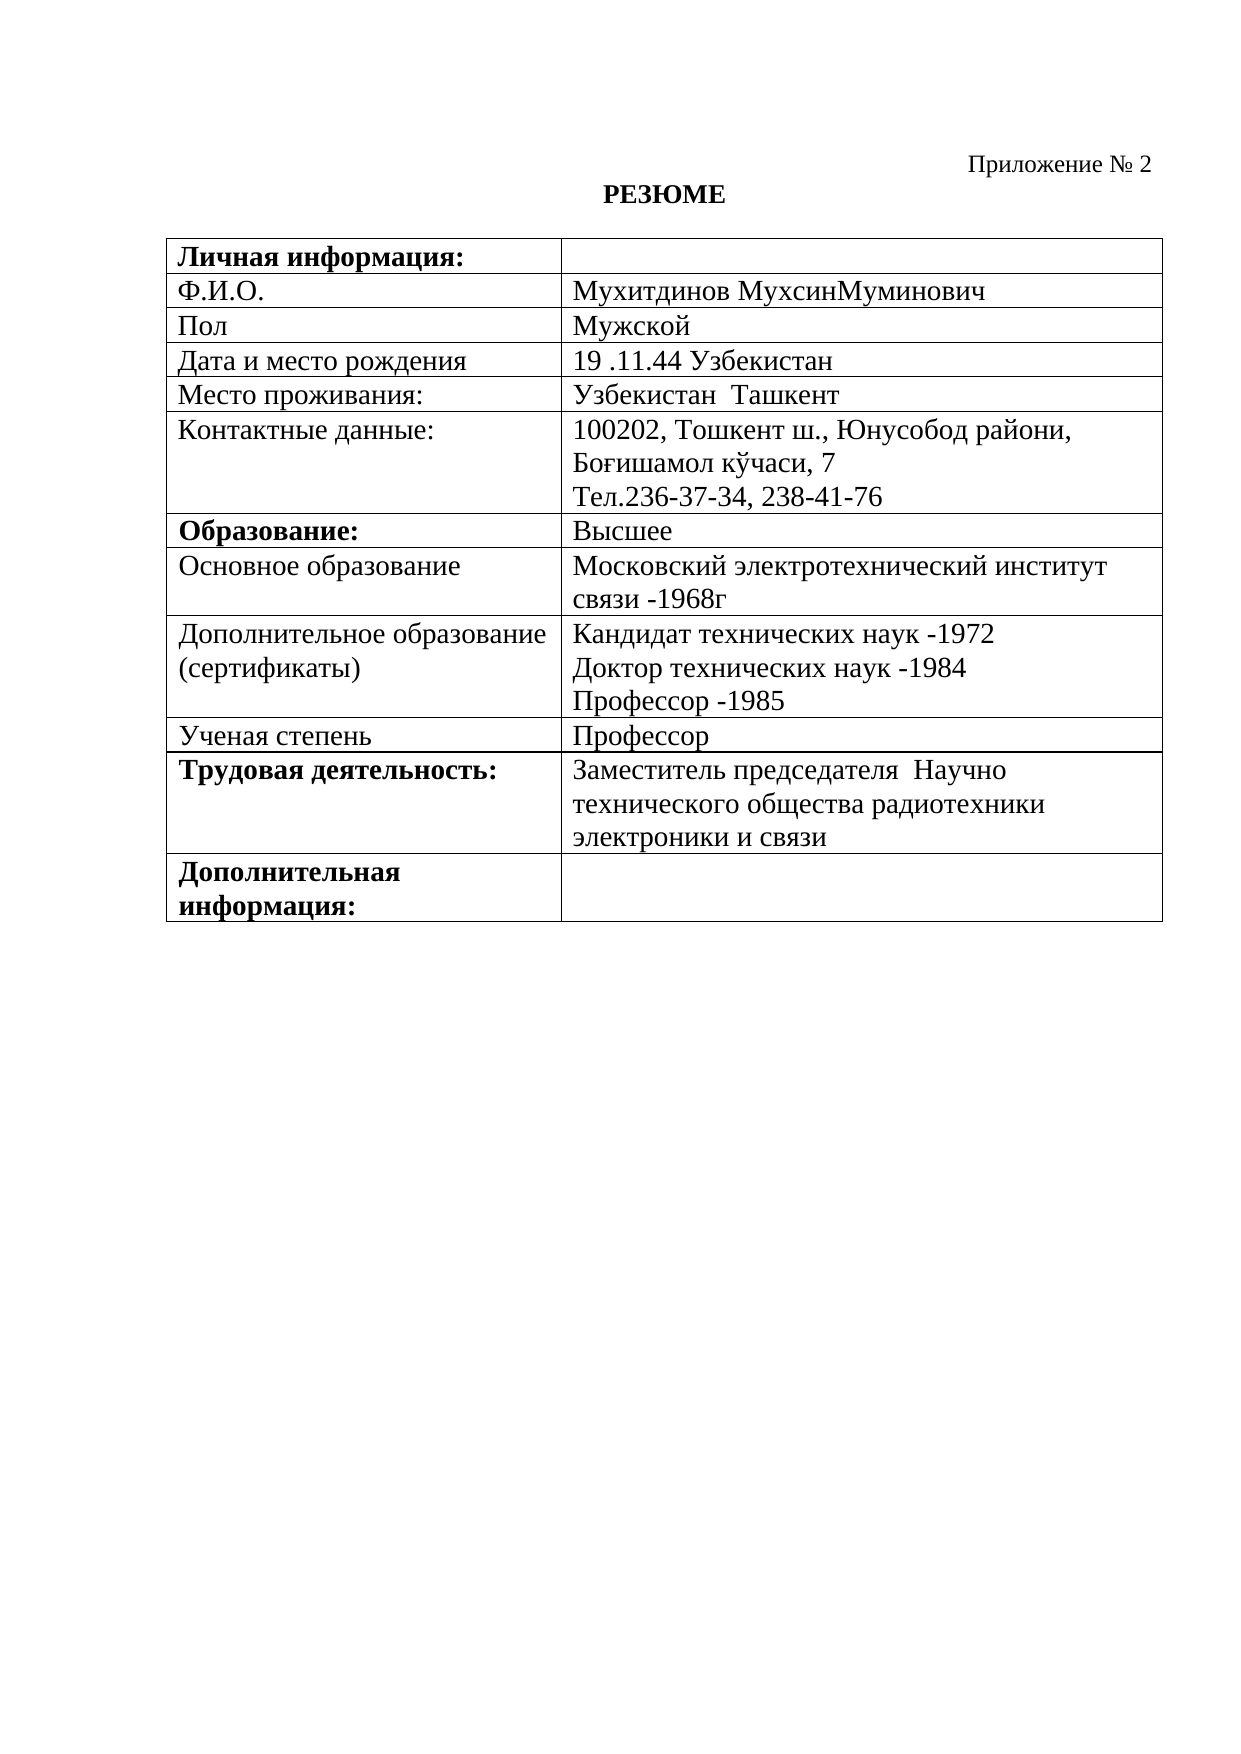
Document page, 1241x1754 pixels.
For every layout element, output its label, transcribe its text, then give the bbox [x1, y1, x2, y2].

table_cell Высшее [562, 514, 1162, 547]
table_cell Ф.И.О. [167, 274, 561, 307]
table_cell Контактные данные: [167, 412, 561, 512]
table_cell Место проживания: [167, 377, 561, 411]
table_cell Узбекистан Ташкент [562, 377, 1162, 411]
table_cell Пол [167, 308, 561, 342]
table_header [562, 239, 1162, 272]
table_cell Дополнительное образование (сертификаты) [167, 616, 561, 717]
table_cell Образование: [167, 514, 561, 547]
text РЕЗЮМЕ [177, 178, 1152, 209]
table_cell [562, 854, 1162, 921]
table_cell 19 .11.44 Узбекистан [562, 343, 1162, 376]
table_cell Основное образование [167, 548, 561, 615]
table_cell Ученая степень [167, 718, 561, 751]
table_cell Профессор [562, 718, 1162, 751]
table_cell Заместитель председателя Научно технического общества радиотехники электроники и связи [562, 753, 1162, 853]
table_cell Московский электротехнический институт связи -1968г [562, 548, 1162, 615]
table_cell Кандидат технических наук -1972 Доктор технических наук -1984 Профессор -1985 [562, 616, 1162, 717]
table_cell Дата и место рождения [167, 343, 561, 376]
table_cell Мухитдинов МухсинМуминович [562, 274, 1162, 307]
text Приложение № 2 [177, 149, 1152, 178]
table_cell Трудовая деятельность: [167, 753, 561, 853]
table_cell Дополнительная информация: [167, 854, 561, 921]
table_cell Мужской [562, 308, 1162, 342]
table_header Личная информация: [167, 239, 561, 272]
table_cell 100202, Тошкент ш., Юнусобод райони, Боғишамол кўчаси, 7 Тел.236-37-34, 238-41-76 [562, 412, 1162, 512]
